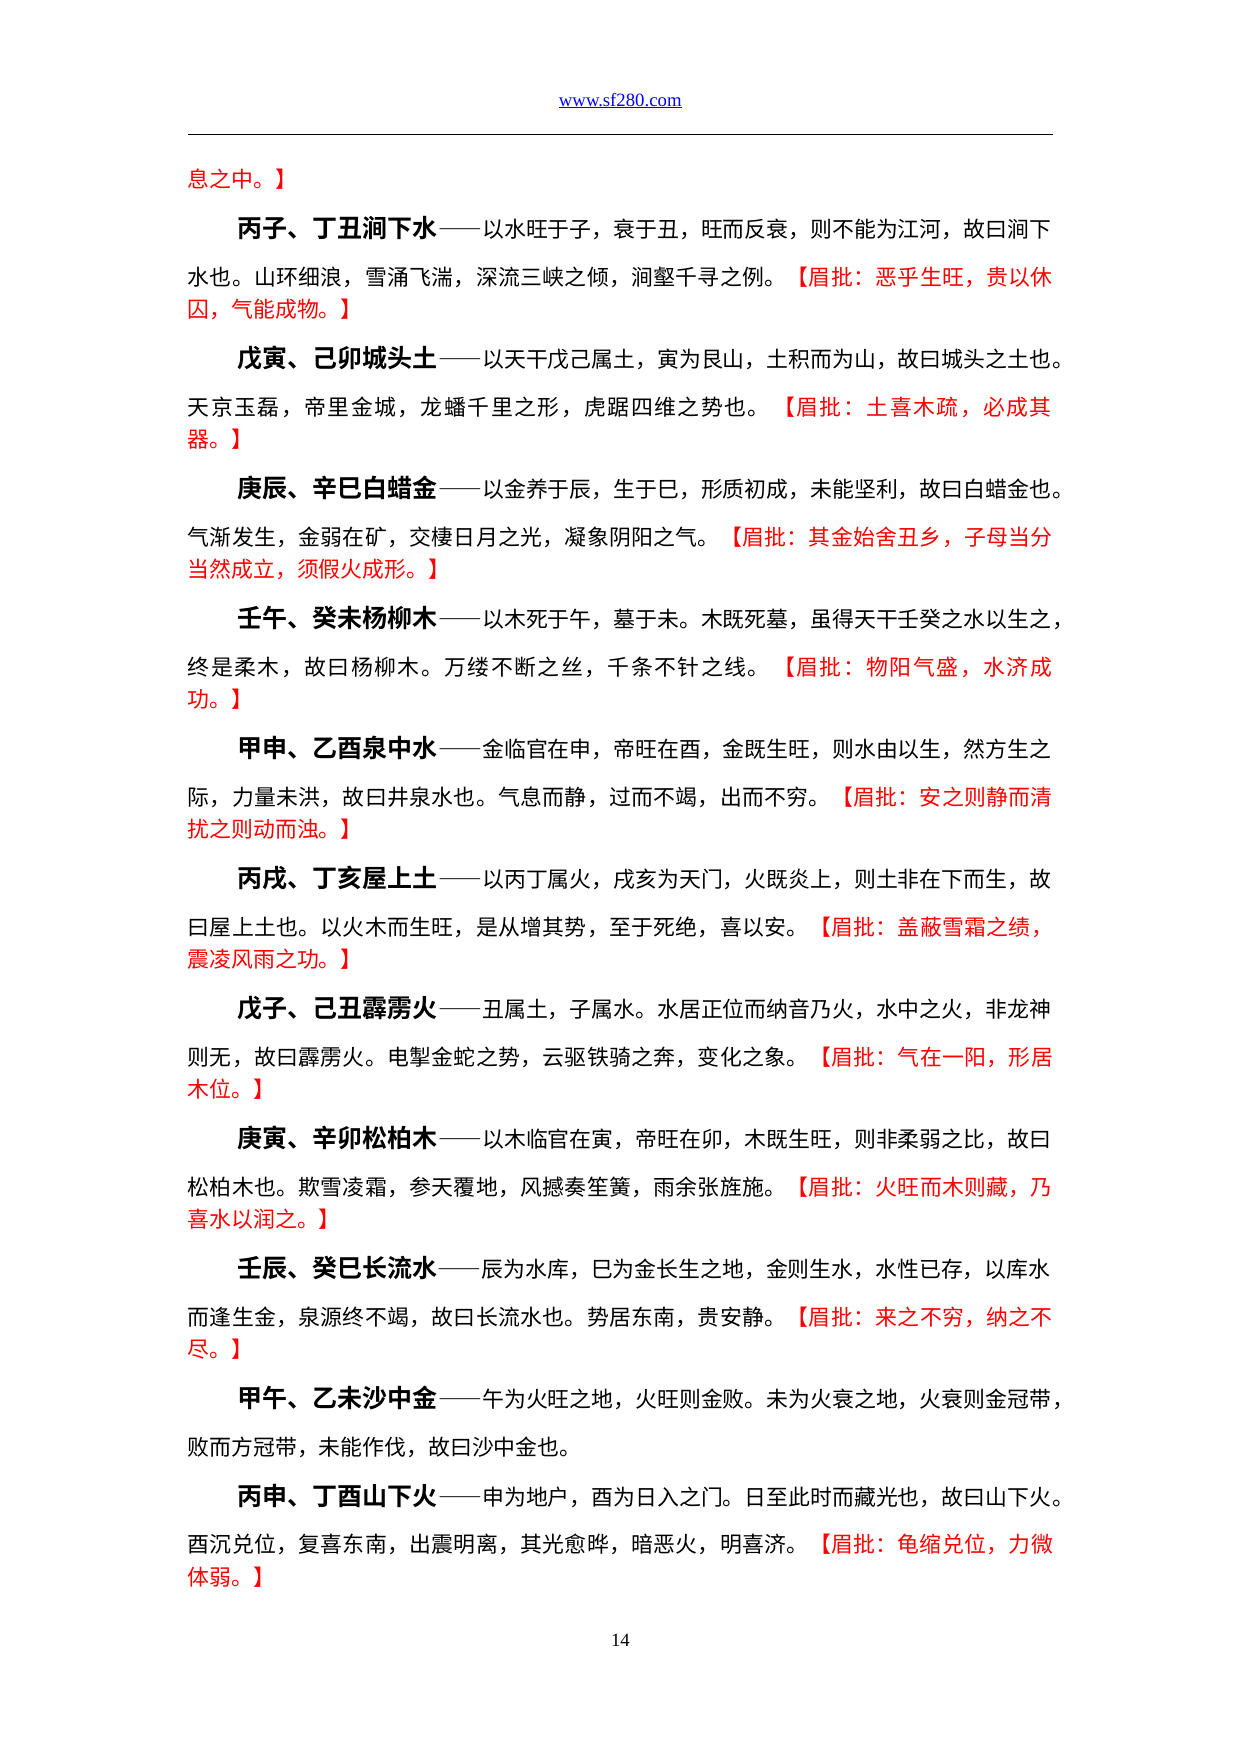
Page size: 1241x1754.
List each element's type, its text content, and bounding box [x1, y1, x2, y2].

text 壬午、癸未杨柳木——以木死于午，墓于未。木既死墓，虽得天干壬癸之水以生之，终是柔木，故曰杨柳木。万缕不断之丝，千条不针之线。【眉批：物阳气盛，水济成功。】 [187, 584, 1053, 714]
text 甲申、乙酉泉中水——金临官在申，帝旺在酉，金既生旺，则水由以生，然方生之际，力量未洪，故曰井泉水也。气息而静，过而不竭，出而不穷。【眉批：安之则静而清，扰之则动而浊。】 [187, 714, 1053, 844]
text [187, 162, 1053, 194]
text 丙子、丁丑涧下水——以水旺于子，衰于丑，旺而反衰，则不能为江河，故曰涧下水也。山环细浪，雪涌飞湍，深流三峡之倾，涧壑千寻之例。【眉批：恶乎生旺，贵以休囚，气能成物。】 [187, 194, 1053, 324]
text 戊子、己丑霹雳火——丑属土，子属水。水居正位而纳音乃火，水中之火，非龙神则无，故曰霹雳火。电掣金蛇之势，云驱铁骑之奔，变化之象。【眉批：气在一阳，形居木位。】 [187, 974, 1053, 1104]
text 丙戌、丁亥屋上土——以丙丁属火，戌亥为天门，火既炎上，则土非在下而生，故曰屋上土也。以火木而生旺，是从增其势，至于死绝，喜以安。【眉批：盖蔽雪霜之绩，震凌风雨之功。】 [187, 844, 1053, 974]
text 壬辰、癸巳长流水——辰为水库，巳为金长生之地，金则生水，水性已存，以库水而逢生金，泉源终不竭，故曰长流水也。势居东南，贵安静。【眉批：来之不穷，纳之不尽。】 [187, 1234, 1053, 1364]
text 戊寅、己卯城头土——以天干戊己属土，寅为艮山，土积而为山，故曰城头之土也。天京玉磊，帝里金城，龙蟠千里之形，虎踞四维之势也。【眉批：土喜木疏，必成其器。】 [187, 324, 1053, 454]
text 甲午、乙未沙中金——午为火旺之地，火旺则金败。未为火衰之地，火衰则金冠带，败而方冠带，未能作伐，故曰沙中金也。 [187, 1364, 1053, 1462]
text 丙申、丁酉山下火——申为地户，酉为日入之门。日至此时而藏光也，故曰山下火。酉沉兑位，复喜东南，出震明离，其光愈晔，暗恶火，明喜济。【眉批：龟缩兑位，力微体弱。】 [187, 1462, 1053, 1592]
text 庚辰、辛巳白蜡金——以金养于辰，生于巳，形质初成，未能坚利，故曰白蜡金也。气渐发生，金弱在矿，交棲日月之光，凝象阴阳之气。【眉批：其金始舍丑乡，子母当分，当然成立，须假火成形。】 [187, 454, 1053, 584]
text 庚寅、辛卯松柏木——以木临官在寅，帝旺在卯，木既生旺，则非柔弱之比，故曰松柏木也。欺雪凌霜，参天覆地，风撼奏笙簧，雨余张旌施。【眉批：火旺而木则藏，乃喜水以润之。】 [187, 1104, 1053, 1234]
